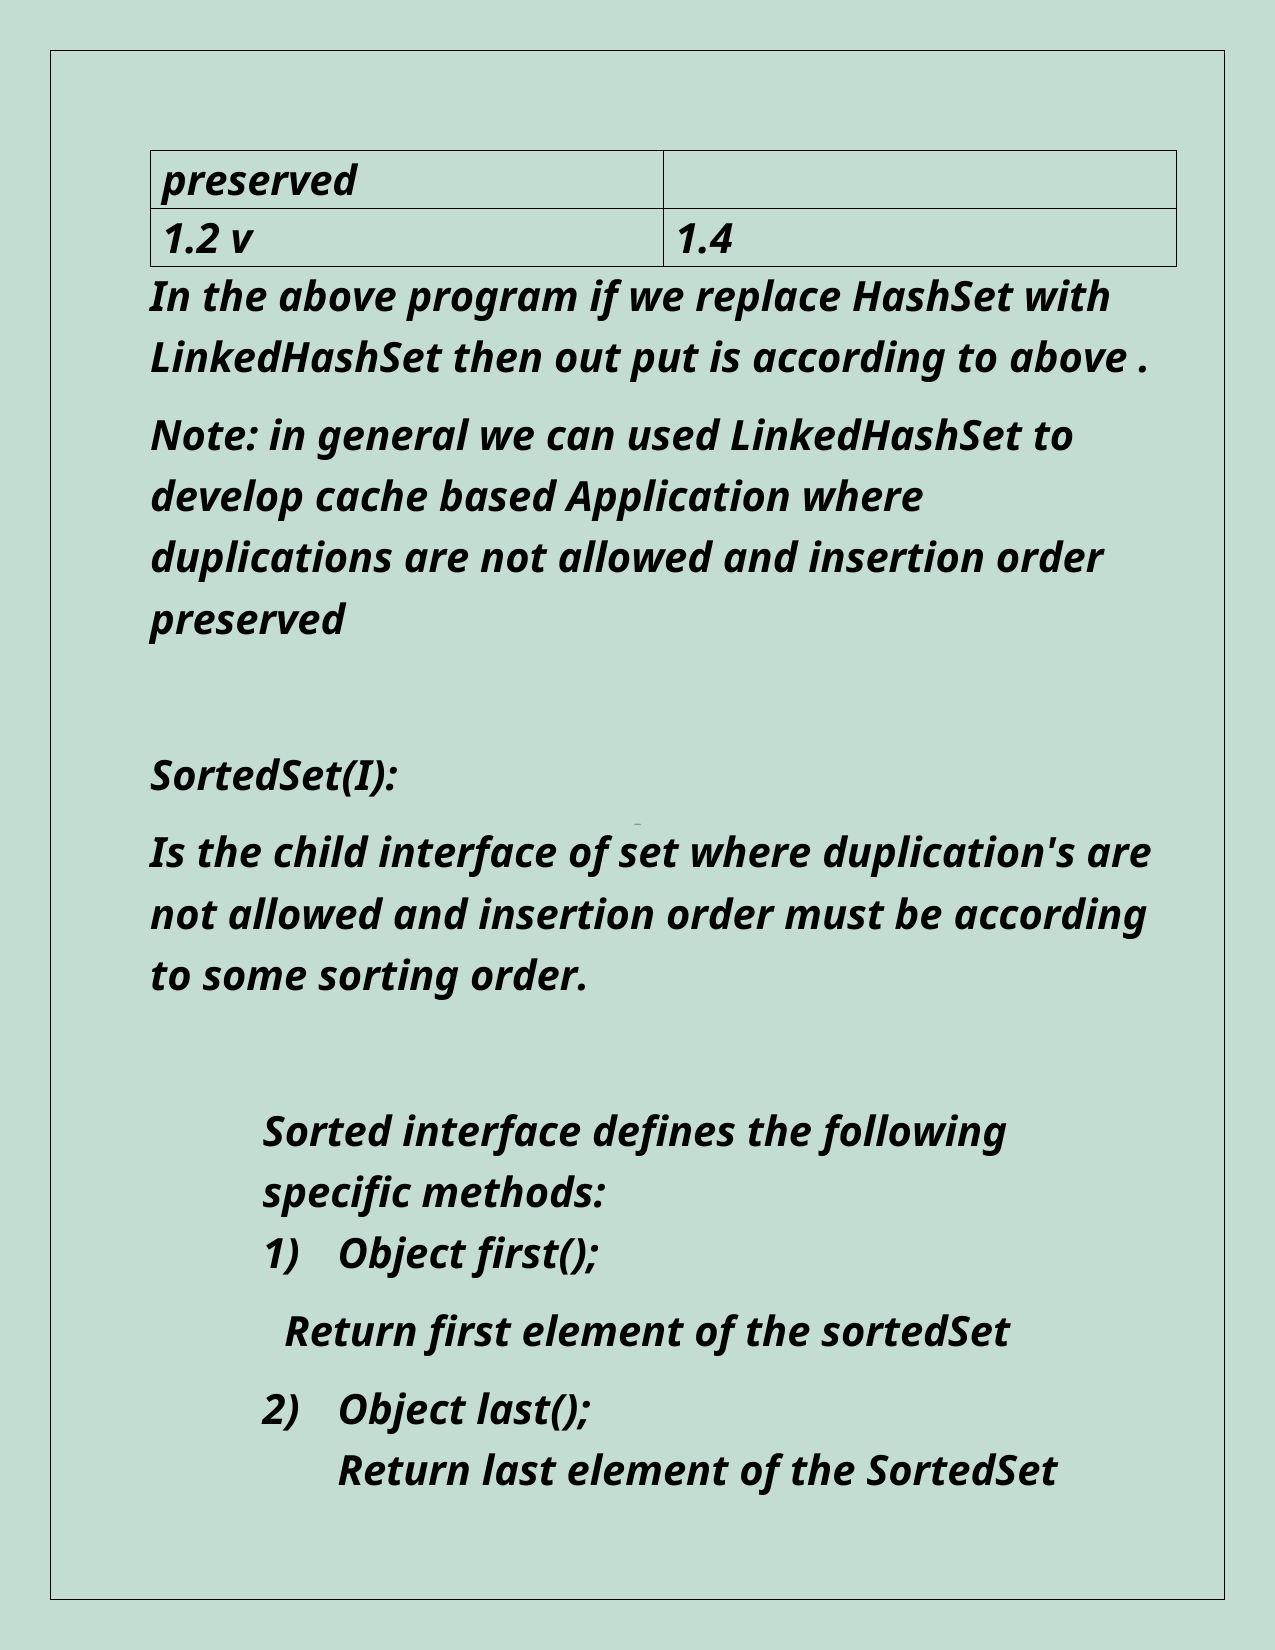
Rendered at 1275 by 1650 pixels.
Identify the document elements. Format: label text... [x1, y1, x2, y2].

text In the above program if we replace HashSet with LinkedHashSet then out put is according to above . [150, 267, 1162, 385]
list Sorted interface defines the following specific methods: [262, 1102, 1162, 1220]
table_cell 1.2 v [151, 209, 663, 266]
text SortedSet(I): [150, 745, 1162, 802]
text Return first element of the sortedSet [262, 1302, 1162, 1359]
table_cell 1.4 [664, 209, 1176, 266]
list Object last(); [262, 1380, 1162, 1437]
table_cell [151, 151, 663, 208]
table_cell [664, 151, 1176, 208]
text Is the child interface of set where duplication's are not allowed and insertion order must be according to some sorting order. [150, 823, 1162, 1003]
list Object first(); [262, 1224, 1162, 1281]
list Return last element of the SortedSet [337, 1441, 1162, 1498]
text Note: in general we can used LinkedHashSet to develop cache based Application where duplications are not allowed and insertion order preserved [150, 406, 1162, 646]
